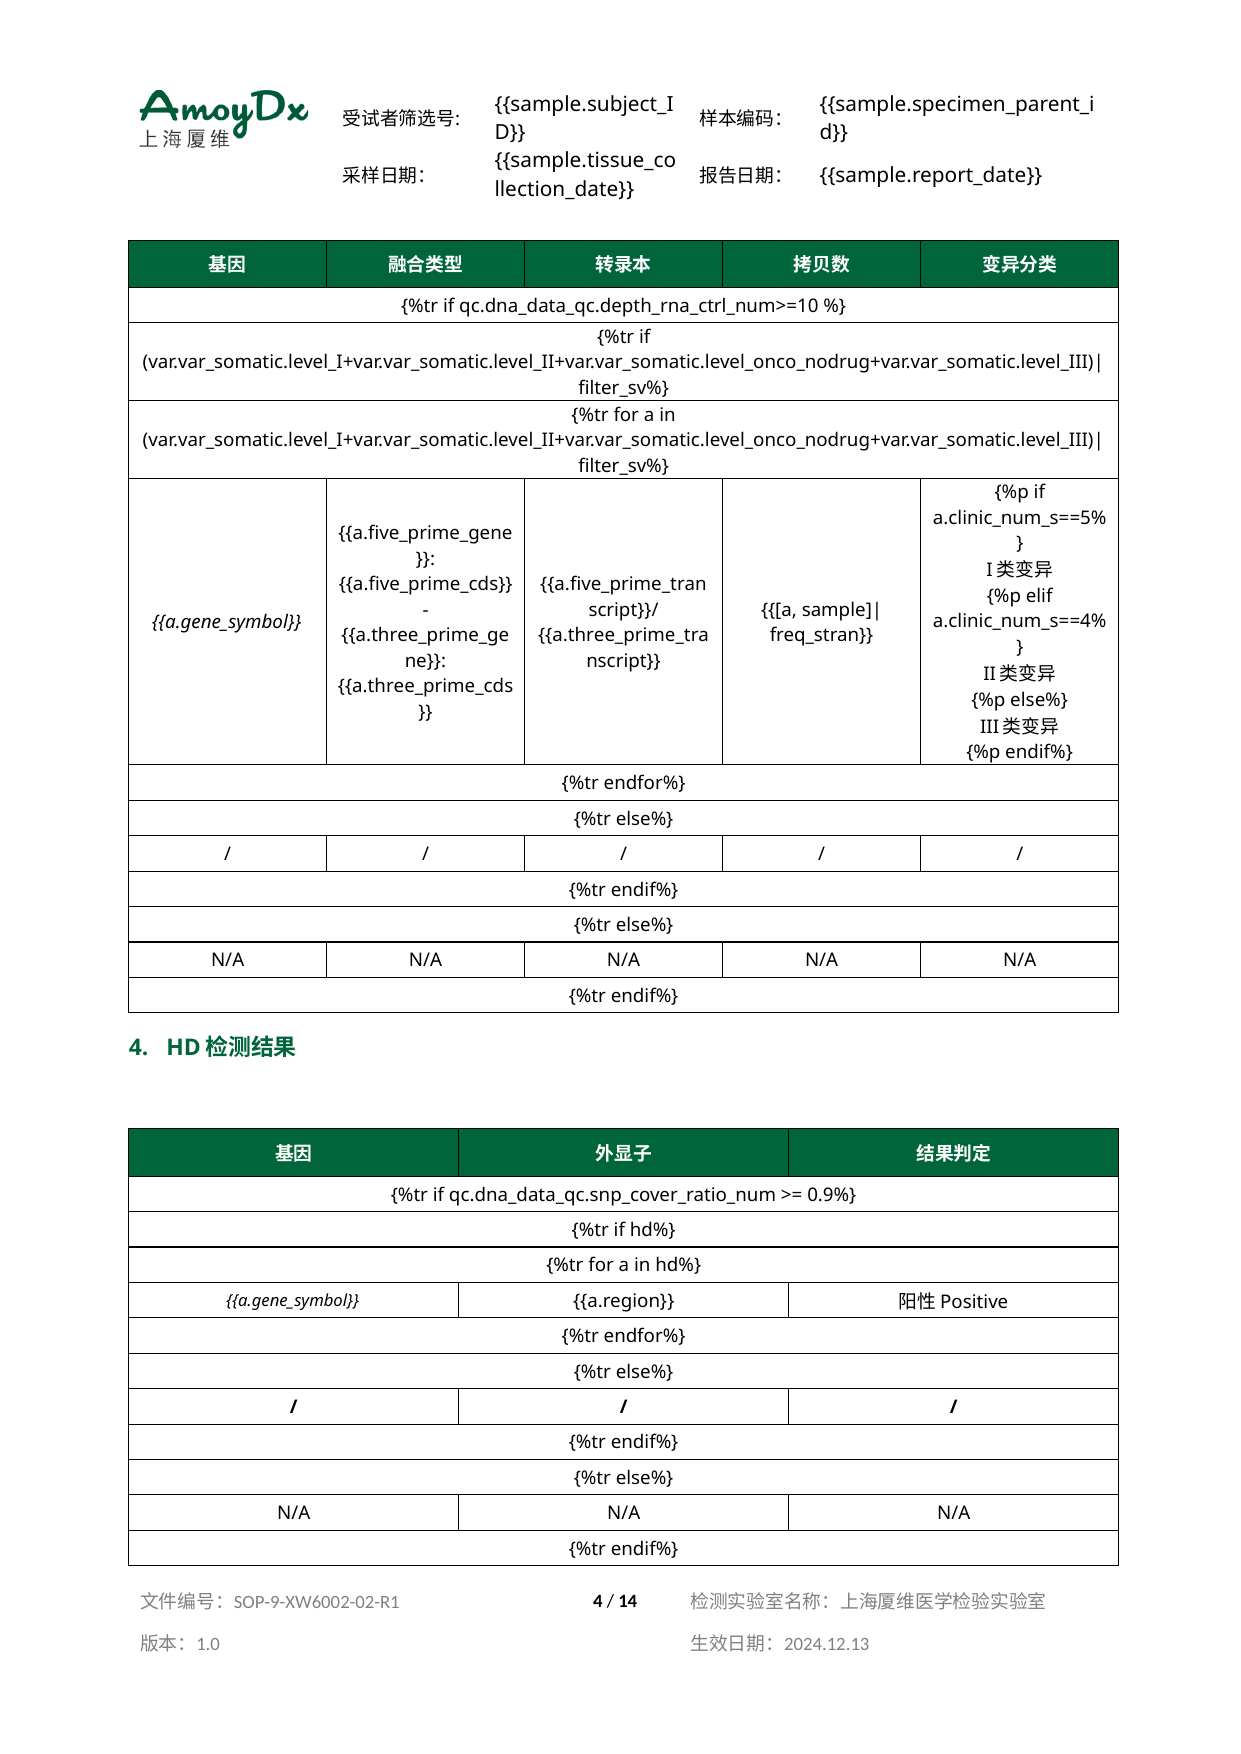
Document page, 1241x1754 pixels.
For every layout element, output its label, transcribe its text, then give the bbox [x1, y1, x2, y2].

table_cell / [327, 836, 524, 871]
table_header 转录本 [525, 241, 722, 287]
table_header 基因 [129, 1129, 458, 1176]
table_cell {%tr else%} [129, 1460, 1118, 1494]
table_cell N/A [327, 943, 524, 977]
table_header 变异分类 [921, 241, 1118, 287]
table_cell {%tr if (var.var_somatic.level_I+var.var_somatic.level_II+var.var_somatic.level_onco_nodrug+var.var_somatic.level_III)|filter_sv%} [129, 323, 1118, 400]
table_cell {{a.five_prime_transcript}}/{{a.three_prime_transcript}} [525, 479, 722, 764]
table_cell {%tr if hd%} [129, 1212, 1118, 1246]
table_cell / [129, 836, 326, 871]
table_cell N/A [129, 1495, 458, 1530]
list HD检测结果 [128, 1013, 1118, 1078]
table_cell {{a.gene_symbol}} [129, 1283, 458, 1317]
table_cell {{a.gene_symbol}} [129, 479, 326, 764]
table_cell {%tr for a in (var.var_somatic.level_I+var.var_somatic.level_II+var.var_somatic.level_onco_nodrug+var.var_somatic.level_III)|filter_sv%} [129, 401, 1118, 477]
table_cell / [723, 836, 920, 871]
table_cell {%tr if qc.dna_data_qc.snp_cover_ratio_num >= 0.9%} [129, 1177, 1118, 1211]
table_cell N/A [921, 943, 1118, 977]
table_header 融合类型 [327, 241, 524, 287]
table_header 结果判定 [789, 1129, 1118, 1176]
table_cell {%tr if qc.dna_data_qc.depth_rna_ctrl_num>=10 %} [129, 288, 1118, 322]
table_cell N/A [129, 943, 326, 977]
table_header 拷贝数 [723, 241, 920, 287]
table_cell {%tr else%} [129, 801, 1118, 835]
table_cell {%tr endif%} [129, 978, 1118, 1012]
table_cell N/A [525, 943, 722, 977]
table_cell / [921, 836, 1118, 871]
table_cell {%tr endif%} [129, 872, 1118, 906]
table_cell N/A [459, 1495, 788, 1530]
table_cell {{[a, sample]|freq_stran}} [723, 479, 920, 764]
table_cell / [129, 1389, 458, 1423]
picture [139, 90, 309, 148]
table_cell {%tr endif%} [129, 1425, 1118, 1459]
table_cell {%tr endif%} [129, 1531, 1118, 1565]
table_header 基因 [129, 241, 326, 287]
table_header 外显子 [459, 1129, 788, 1176]
table_cell N/A [789, 1495, 1118, 1530]
table_cell {%p if a.clinic_num_s==5%} I类变异 {%p elif a.clinic_num_s==4%} II类变异 {%p else%} III类变异 {%p endif%} [921, 479, 1118, 764]
table_cell {{a.five_prime_gene}}:{{a.five_prime_cds}}-{{a.three_prime_gene}}:{{a.three_prime_cds}} [327, 479, 524, 764]
table_cell N/A [723, 943, 920, 977]
table_cell / [459, 1389, 788, 1423]
table_cell {{a.region}} [459, 1283, 788, 1317]
table_cell {%tr endfor%} [129, 765, 1118, 800]
table_cell / [525, 836, 722, 871]
table_cell / [789, 1389, 1118, 1423]
table_cell 阳性Positive [789, 1283, 1118, 1317]
table_cell {%tr endfor%} [129, 1318, 1118, 1353]
table_cell {%tr for a in hd%} [129, 1248, 1118, 1282]
table_cell {%tr else%} [129, 1354, 1118, 1388]
table_cell {%tr else%} [129, 907, 1118, 941]
